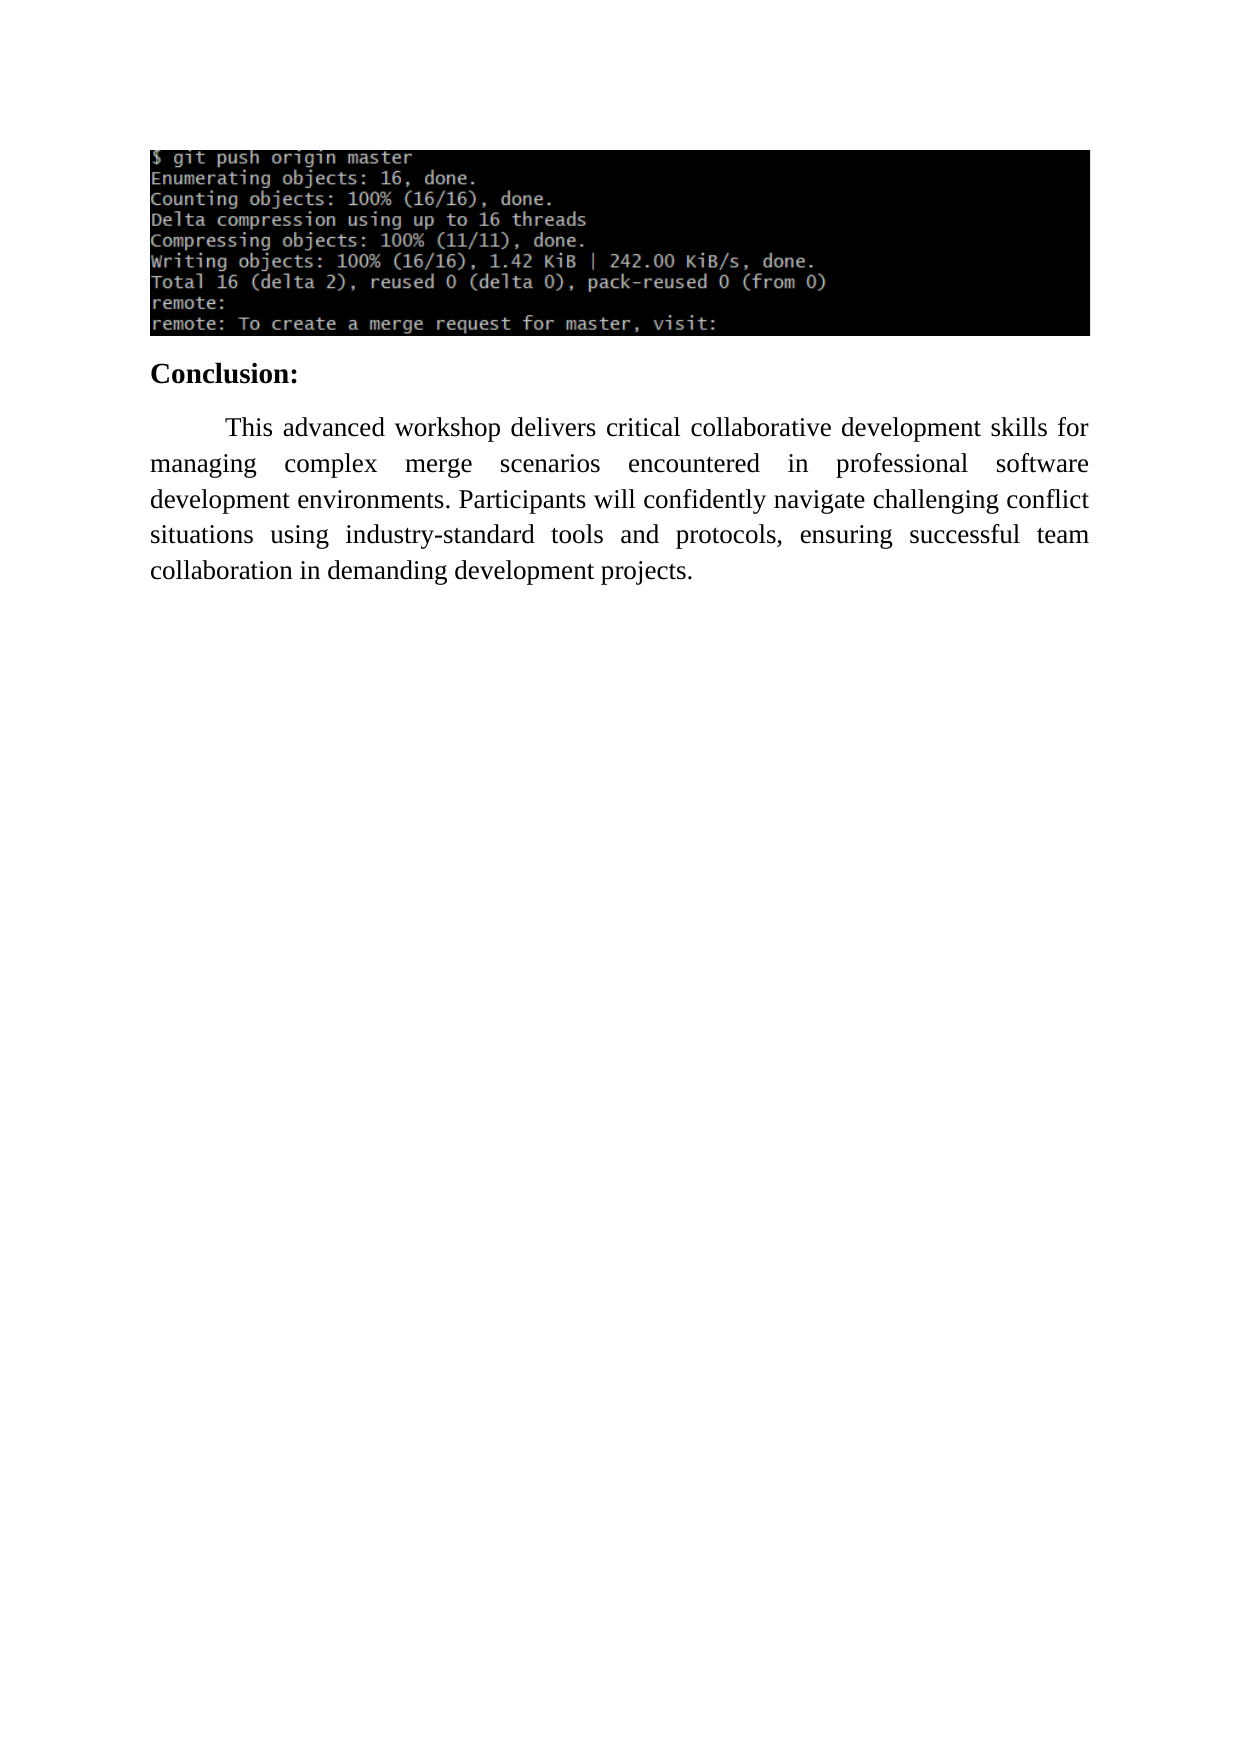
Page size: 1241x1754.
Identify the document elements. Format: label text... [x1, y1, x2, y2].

text Conclusion: [150, 356, 1090, 390]
text This advanced workshop delivers critical collaborative development skills for managing complex merge scenarios encountered in professional software development environments. Participants will confidently navigate challenging conflict situations using industry-standard tools and protocols, ensuring successful team collaboration in demanding development projects. [150, 411, 1090, 585]
picture [150, 150, 1091, 336]
